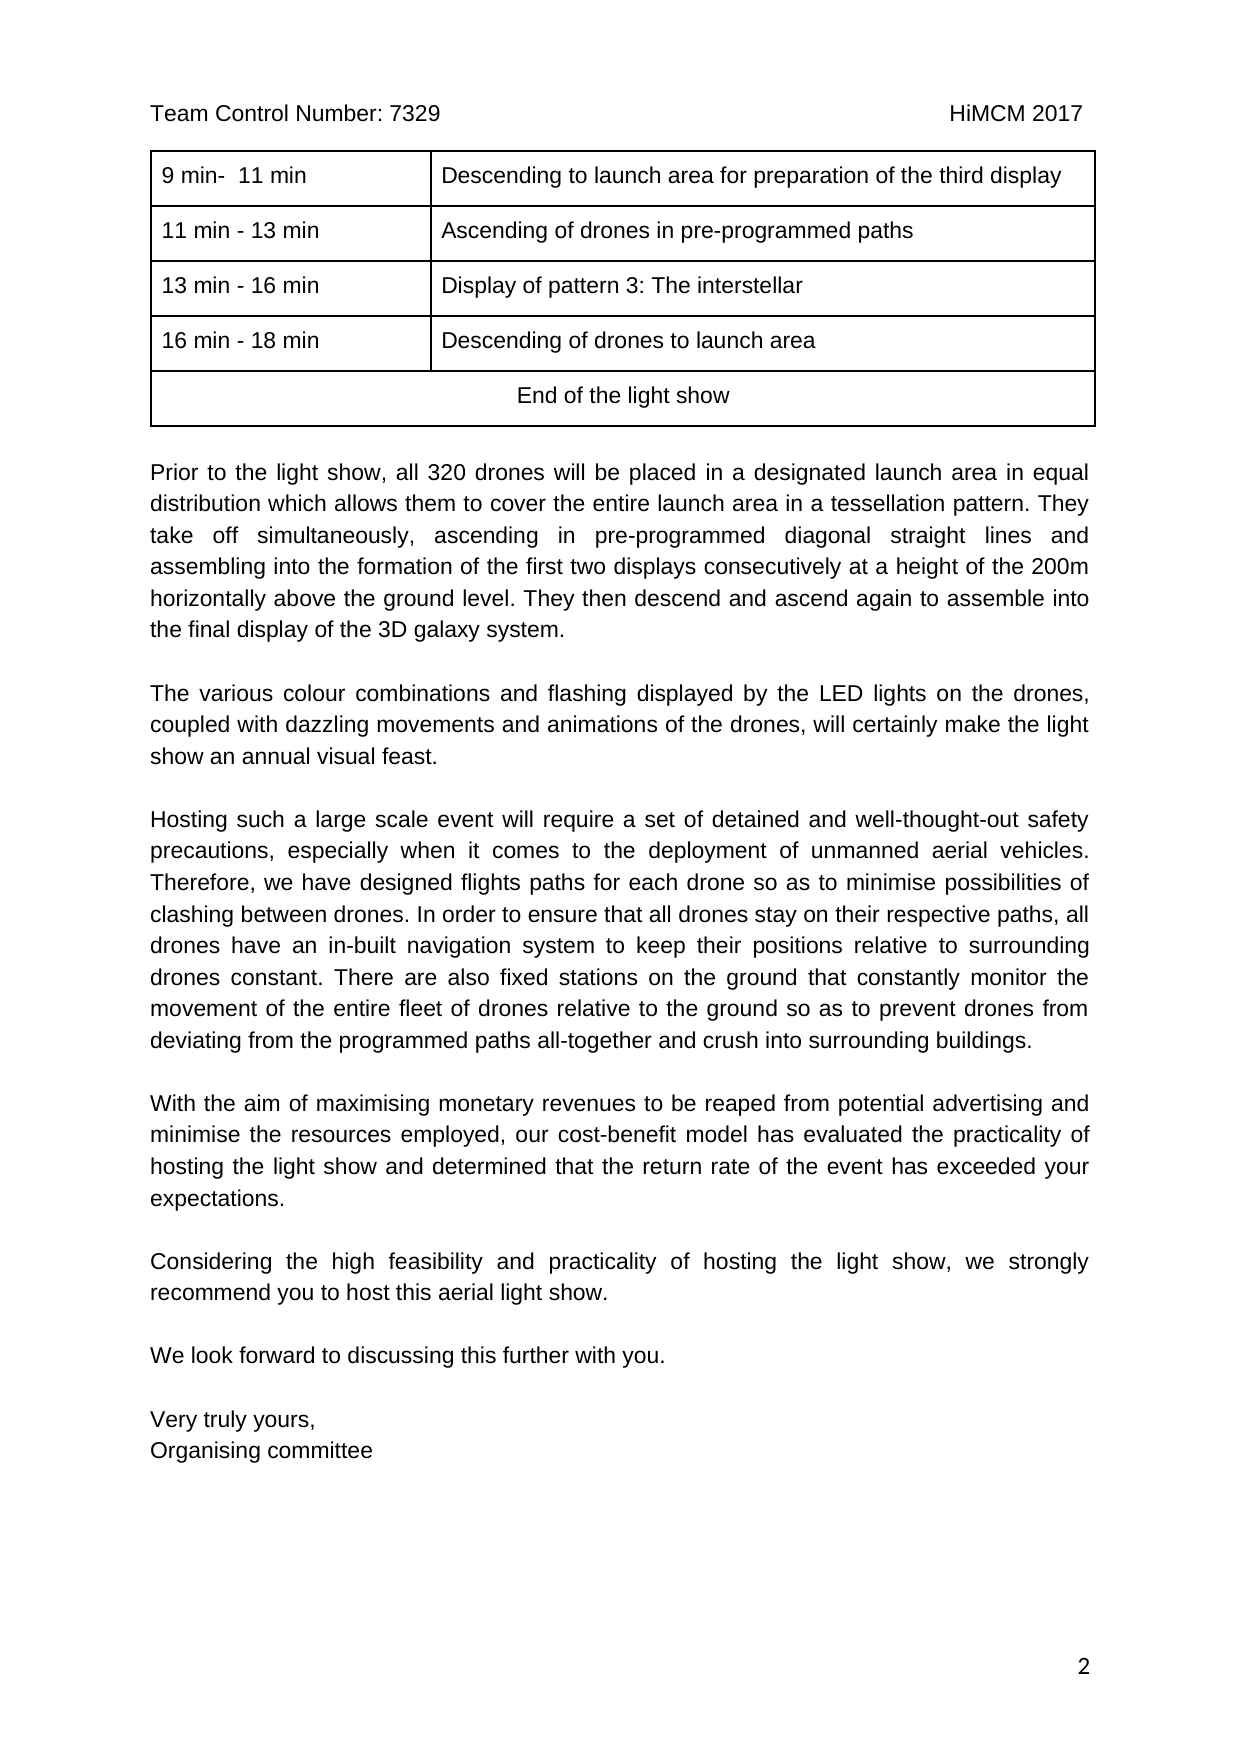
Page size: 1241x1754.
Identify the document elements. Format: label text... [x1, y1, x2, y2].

text Considering the high feasibility and practicality of hosting the light show, we strongly recommend you to host this aerial light show. [150, 1248, 1090, 1306]
table_cell 11 min - 13 min [152, 207, 430, 260]
table_cell 13 min - 16 min [152, 262, 430, 315]
table_cell Descending of drones to launch area [432, 317, 1094, 370]
text With the aim of maximising monetary revenues to be reaped from potential advertising and minimise the resources employed, our cost-benefit model has evaluated the practicality of hosting the light show and determined that the return rate of the event has exceeded your expectations. [150, 1090, 1090, 1211]
text Prior to the light show, all 320 drones will be placed in a designated launch area in equal distribution which allows them to cover the entire launch area in a tessellation pattern. They take off simultaneously, ascending in pre-programmed diagonal straight lines and assembling into the formation of the first two displays consecutively at a height of the 200m horizontally above the ground level. They then descend and ascend again to assemble into the final display of the 3D galaxy system. [150, 459, 1090, 643]
table_cell 16 min - 18 min [152, 317, 430, 370]
text Hosting such a large scale event will require a set of detained and well-thought-out safety precautions, especially when it comes to the deployment of unmanned aerial vehicles. Therefore, we have designed flights paths for each drone so as to minimise possibilities of clashing between drones. In order to ensure that all drones stay on their respective paths, all drones have an in-built navigation system to keep their positions relative to surrounding drones constant. There are also fixed stations on the ground that constantly monitor the movement of the entire fleet of drones relative to the ground so as to prevent drones from deviating from the programmed paths all-together and crush into surrounding buildings. [150, 806, 1090, 1053]
text We look forward to discussing this further with you. [150, 1342, 1090, 1369]
text Organising committee [150, 1437, 1090, 1463]
table_cell Display of pattern 3: The interstellar [432, 262, 1094, 315]
text The various colour combinations and flashing displayed by the LED lights on the drones, coupled with dazzling movements and animations of the drones, will certainly make the light show an annual visual feast. [150, 679, 1090, 769]
table_cell 9 min- 11 min [152, 152, 430, 205]
table_cell Ascending of drones in pre-programmed paths [432, 207, 1094, 260]
text Very truly yours, [150, 1406, 1090, 1432]
table_cell End of the light show [152, 372, 1094, 425]
table_cell Descending to launch area for preparation of the third display [432, 152, 1094, 205]
